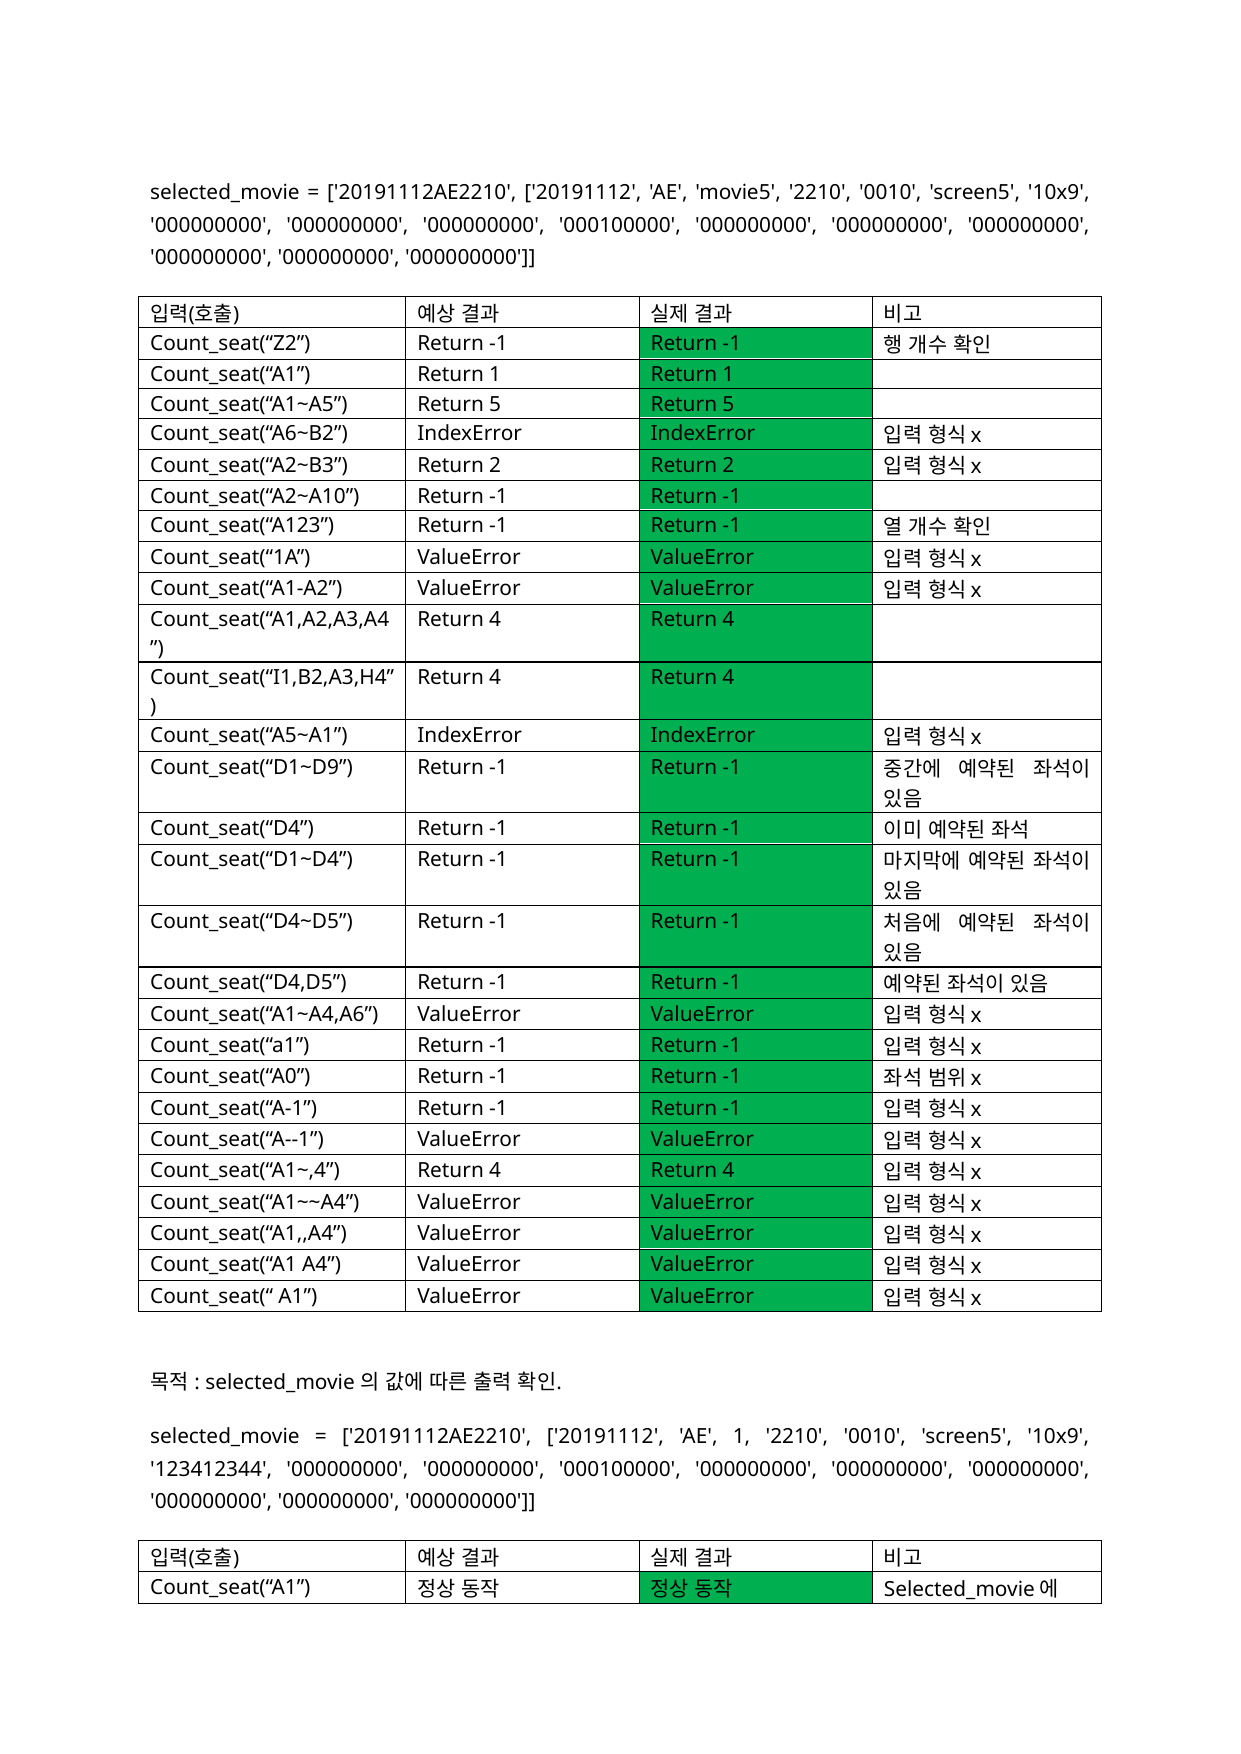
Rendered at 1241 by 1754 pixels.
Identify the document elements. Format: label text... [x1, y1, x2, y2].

table_cell Count_seat(“A6~B2”) [139, 419, 405, 449]
table_cell IndexError [406, 419, 639, 449]
table_cell ValueError [640, 1281, 872, 1311]
table_cell [873, 605, 1101, 661]
table_cell 입력 형식x [873, 542, 1101, 572]
table_header 예상 결과 [406, 297, 639, 327]
table_cell Return 4 [406, 663, 639, 719]
table_cell Count_seat(“A1~~A4”) [139, 1187, 405, 1217]
table_cell Count_seat(“1A”) [139, 542, 405, 572]
table_header 실제 결과 [640, 1541, 872, 1571]
table_cell 입력 형식x [873, 419, 1101, 449]
table_cell Count_seat(“A2~A10”) [139, 481, 405, 509]
table_header 비고 [873, 297, 1101, 327]
table_cell IndexError [640, 720, 872, 751]
table_cell Return 5 [640, 389, 872, 417]
table_cell Count_seat(“A2~B3”) [139, 450, 405, 480]
table_cell Count_seat(“ A1”) [139, 1281, 405, 1311]
table_cell Return 2 [640, 450, 872, 480]
table_cell 정상 동작 [406, 1572, 639, 1603]
table_cell 정상 동작 [640, 1572, 872, 1603]
table_cell 입력 형식x [873, 1250, 1101, 1280]
table_cell ValueError [406, 1187, 639, 1217]
table_cell 입력 형식x [873, 720, 1101, 751]
table_cell ValueError [640, 1218, 872, 1248]
table_cell Return -1 [406, 1030, 639, 1060]
table_cell Return -1 [406, 752, 639, 812]
table_cell Return -1 [640, 845, 872, 905]
table_cell Return 4 [406, 1155, 639, 1186]
table_cell Return -1 [406, 328, 639, 358]
table_cell Return 5 [406, 389, 639, 417]
table_cell [873, 481, 1101, 509]
table_cell 처음에 예약된 좌석이 있음 [873, 906, 1101, 966]
table_cell Count_seat(“A1,A2,A3,A4”) [139, 605, 405, 661]
table_cell 행 개수 확인 [873, 328, 1101, 358]
table_cell Count_seat(“D4”) [139, 813, 405, 843]
table_cell Return -1 [640, 1061, 872, 1092]
table_cell Return 4 [406, 605, 639, 661]
table_cell Return -1 [640, 328, 872, 358]
table_cell Return -1 [406, 813, 639, 843]
table_cell 입력 형식x [873, 1093, 1101, 1123]
table_cell Count_seat(“A123”) [139, 511, 405, 541]
table_cell Count_seat(“A1 A4”) [139, 1250, 405, 1280]
table_cell Count_seat(“A1~A5”) [139, 389, 405, 417]
table_header 비고 [873, 1541, 1101, 1571]
table_cell Count_seat(“A--1”) [139, 1124, 405, 1154]
table_cell ValueError [406, 1281, 639, 1311]
table_cell 입력 형식x [873, 999, 1101, 1029]
table_cell 중간에 예약된 좌석이 있음 [873, 752, 1101, 812]
table_cell Count_seat(“a1”) [139, 1030, 405, 1060]
table_header 실제 결과 [640, 297, 872, 327]
table_cell ValueError [640, 542, 872, 572]
table_cell IndexError [640, 419, 872, 449]
table_cell 입력 형식x [873, 450, 1101, 480]
table_cell 입력 형식x [873, 1187, 1101, 1217]
table_cell Count_seat(“D1~D4”) [139, 845, 405, 905]
table_cell Return -1 [406, 1093, 639, 1123]
table_cell Count_seat(“A1”) [139, 1572, 405, 1603]
table_header 입력(호출) [139, 297, 405, 327]
table_cell Return -1 [640, 1030, 872, 1060]
table_cell Count_seat(“A5~A1”) [139, 720, 405, 751]
table_cell 이미 예약된 좌석 [873, 813, 1101, 843]
table_cell ValueError [406, 542, 639, 572]
table_cell Return 1 [406, 360, 639, 388]
table_cell 입력 형식x [873, 1281, 1101, 1311]
table_cell 좌석 범위x [873, 1061, 1101, 1092]
table_cell Count_seat(“D1~D9”) [139, 752, 405, 812]
table_cell ValueError [406, 999, 639, 1029]
text selected_movie = ['20191112AE2210', ['20191112', 'AE', 'movie5', '2210', '0010', 'screen5', '10x9', '000000000', '000000000', '000000000', '000100000', '000000000', '000000000', '000000000', '000000000', '000000000', '000000000']] [150, 177, 1090, 271]
table_cell 입력 형식x [873, 1030, 1101, 1060]
text 목적 : selected_movie 의 값에 따른 출력 확인. [150, 1366, 1090, 1396]
table_cell Return -1 [406, 481, 639, 509]
table_cell Return -1 [406, 906, 639, 966]
table_cell Return -1 [640, 813, 872, 843]
table_cell Count_seat(“Z2”) [139, 328, 405, 358]
table_cell [873, 389, 1101, 417]
table_cell 입력 형식x [873, 1218, 1101, 1248]
table_cell 입력 형식x [873, 1155, 1101, 1186]
table_cell ValueError [640, 1187, 872, 1217]
table_cell ValueError [406, 1124, 639, 1154]
table_cell ValueError [640, 1250, 872, 1280]
table_header 예상 결과 [406, 1541, 639, 1571]
table_cell Count_seat(“A-1”) [139, 1093, 405, 1123]
table_cell Return -1 [406, 1061, 639, 1092]
table_cell Return 4 [640, 663, 872, 719]
table_cell Count_seat(“D4~D5”) [139, 906, 405, 966]
table_cell Count_seat(“A1~,4”) [139, 1155, 405, 1186]
table_cell Count_seat(“I1,B2,A3,H4”) [139, 663, 405, 719]
table_cell IndexError [406, 720, 639, 751]
table_cell Return -1 [406, 968, 639, 998]
table_cell Count_seat(“A1-A2”) [139, 573, 405, 603]
table_cell [873, 663, 1101, 719]
table_cell 열 개수 확인 [873, 511, 1101, 541]
table_cell ValueError [640, 1124, 872, 1154]
table_cell ValueError [406, 1218, 639, 1248]
table_cell Count_seat(“A1~A4,A6”) [139, 999, 405, 1029]
table_cell ValueError [406, 1250, 639, 1280]
table_cell Return 1 [640, 360, 872, 388]
table_cell Count_seat(“D4,D5”) [139, 968, 405, 998]
table_cell ValueError [406, 573, 639, 603]
table_cell ValueError [640, 999, 872, 1029]
table_header 입력(호출) [139, 1541, 405, 1571]
table_cell Return 4 [640, 605, 872, 661]
table_cell Return -1 [640, 511, 872, 541]
text selected_movie = ['20191112AE2210', ['20191112', 'AE', 1, '2210', '0010', 'screen5', '10x9', '123412344', '000000000', '000000000', '000100000', '000000000', '000000000', '000000000', '000000000', '000000000', '000000000']] [150, 1421, 1090, 1515]
table_cell Return -1 [406, 511, 639, 541]
table_cell 입력 형식x [873, 1124, 1101, 1154]
table_cell Return 4 [640, 1155, 872, 1186]
table_cell Return -1 [640, 968, 872, 998]
table_cell Return -1 [640, 481, 872, 509]
table_cell Count_seat(“A0”) [139, 1061, 405, 1092]
table_cell 마지막에 예약된 좌석이 있음 [873, 845, 1101, 905]
table_cell Count_seat(“A1”) [139, 360, 405, 388]
table_cell ValueError [640, 573, 872, 603]
table_cell 입력 형식x [873, 573, 1101, 603]
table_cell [873, 1572, 1101, 1603]
table_cell Return -1 [406, 845, 639, 905]
table_cell Return -1 [640, 906, 872, 966]
table_cell Count_seat(“A1,,A4”) [139, 1218, 405, 1248]
table_cell Return -1 [640, 1093, 872, 1123]
table_cell [873, 360, 1101, 388]
table_cell 예약된 좌석이 있음 [873, 968, 1101, 998]
table_cell Return -1 [640, 752, 872, 812]
table_cell Return 2 [406, 450, 639, 480]
